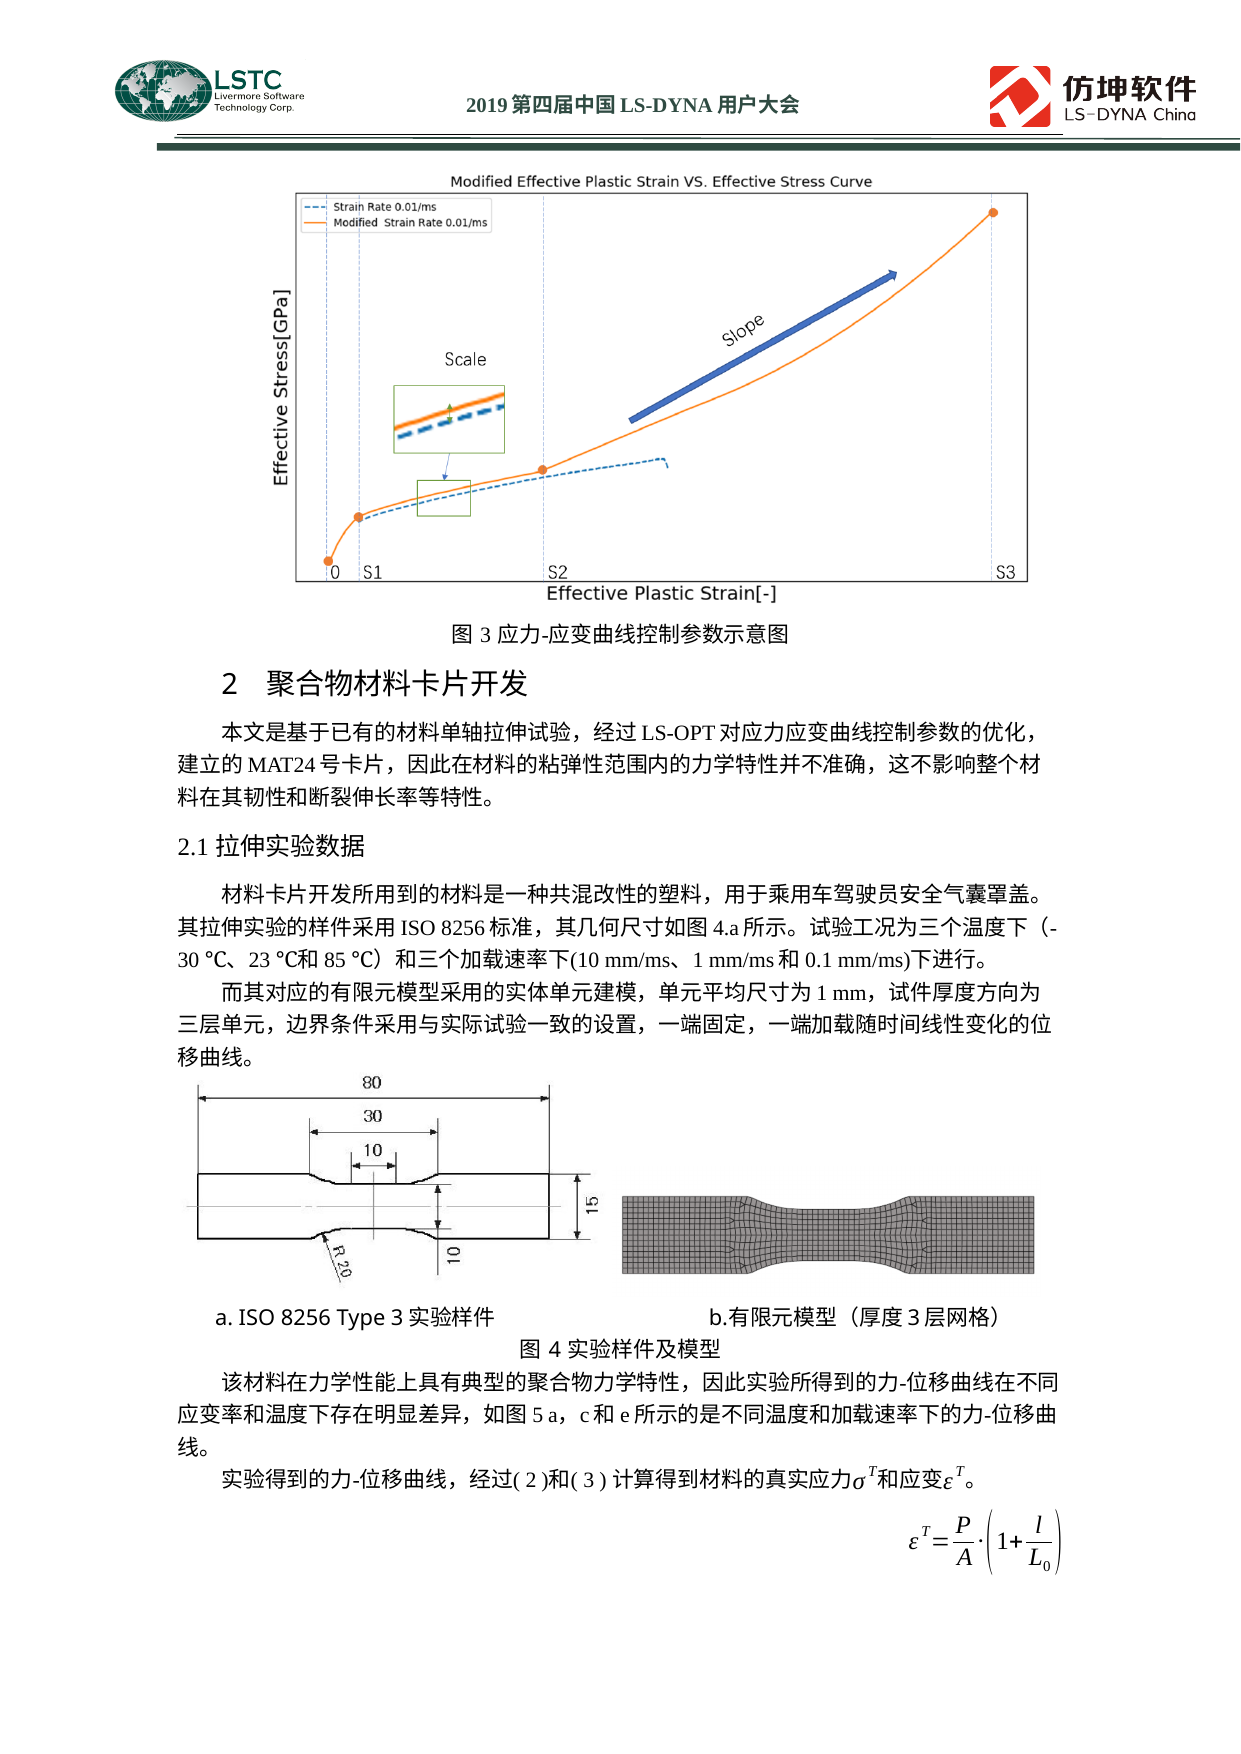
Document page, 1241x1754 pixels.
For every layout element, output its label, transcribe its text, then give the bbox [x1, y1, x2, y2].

text 实验得到的力-位移曲线，经过( 2 )和( 3 ) 计算得到材料的真实应力和应变。 [177, 1462, 1063, 1494]
text 材料卡片开发所用到的材料是一种共混改性的塑料，用于乘用车驾驶员安全气囊罩盖。其拉伸实验的样件采用ISO 8256标准，其几何尺寸如图 4.a所示。试验工况为三个温度下（-30 ℃、23 ℃和85 ℃）和三个加载速率下(10 mm/ms、1 mm/ms和0.1 mm/ms)下进行。 [177, 877, 1063, 974]
picture [613, 1167, 1041, 1297]
text 2.1 拉伸实验数据 [177, 812, 1063, 877]
text 本文是基于已有的材料单轴拉伸试验，经过LS-OPT对应力应变曲线控制参数的优化，建立的MAT24号卡片，因此在材料的粘弹性范围内的力学特性并不准确，这不影响整个材料在其韧性和断裂伸长率等特性。 [177, 714, 1063, 812]
text 该材料在力学性能上具有典型的聚合物力学特性，因此实验所得到的力-位移曲线在不同应变率和温度下存在明显差异，如图 5 a，c和e所示的是不同温度和加载速率下的力-位移曲线。 [177, 1364, 1063, 1462]
picture [990, 66, 1196, 127]
picture [177, 1072, 614, 1297]
picture [108, 59, 306, 127]
text 图 4 实验样件及模型 [177, 1332, 1063, 1364]
list 聚合物材料卡片开发 [221, 649, 1063, 714]
text 图 3 应力-应变曲线控制参数示意图 [177, 617, 1063, 649]
list a. ISO 8256 Type 3实验样件 b.有限元模型（厚度3层网格） [215, 1299, 1063, 1332]
picture [177, 162, 1121, 609]
text 而其对应的有限元模型采用的实体单元建模，单元平均尺寸为1 mm，试件厚度方向为三层单元，边界条件采用与实际试验一致的设置，一端固定，一端加载随时间线性变化的位移曲线。 [177, 974, 1063, 1072]
